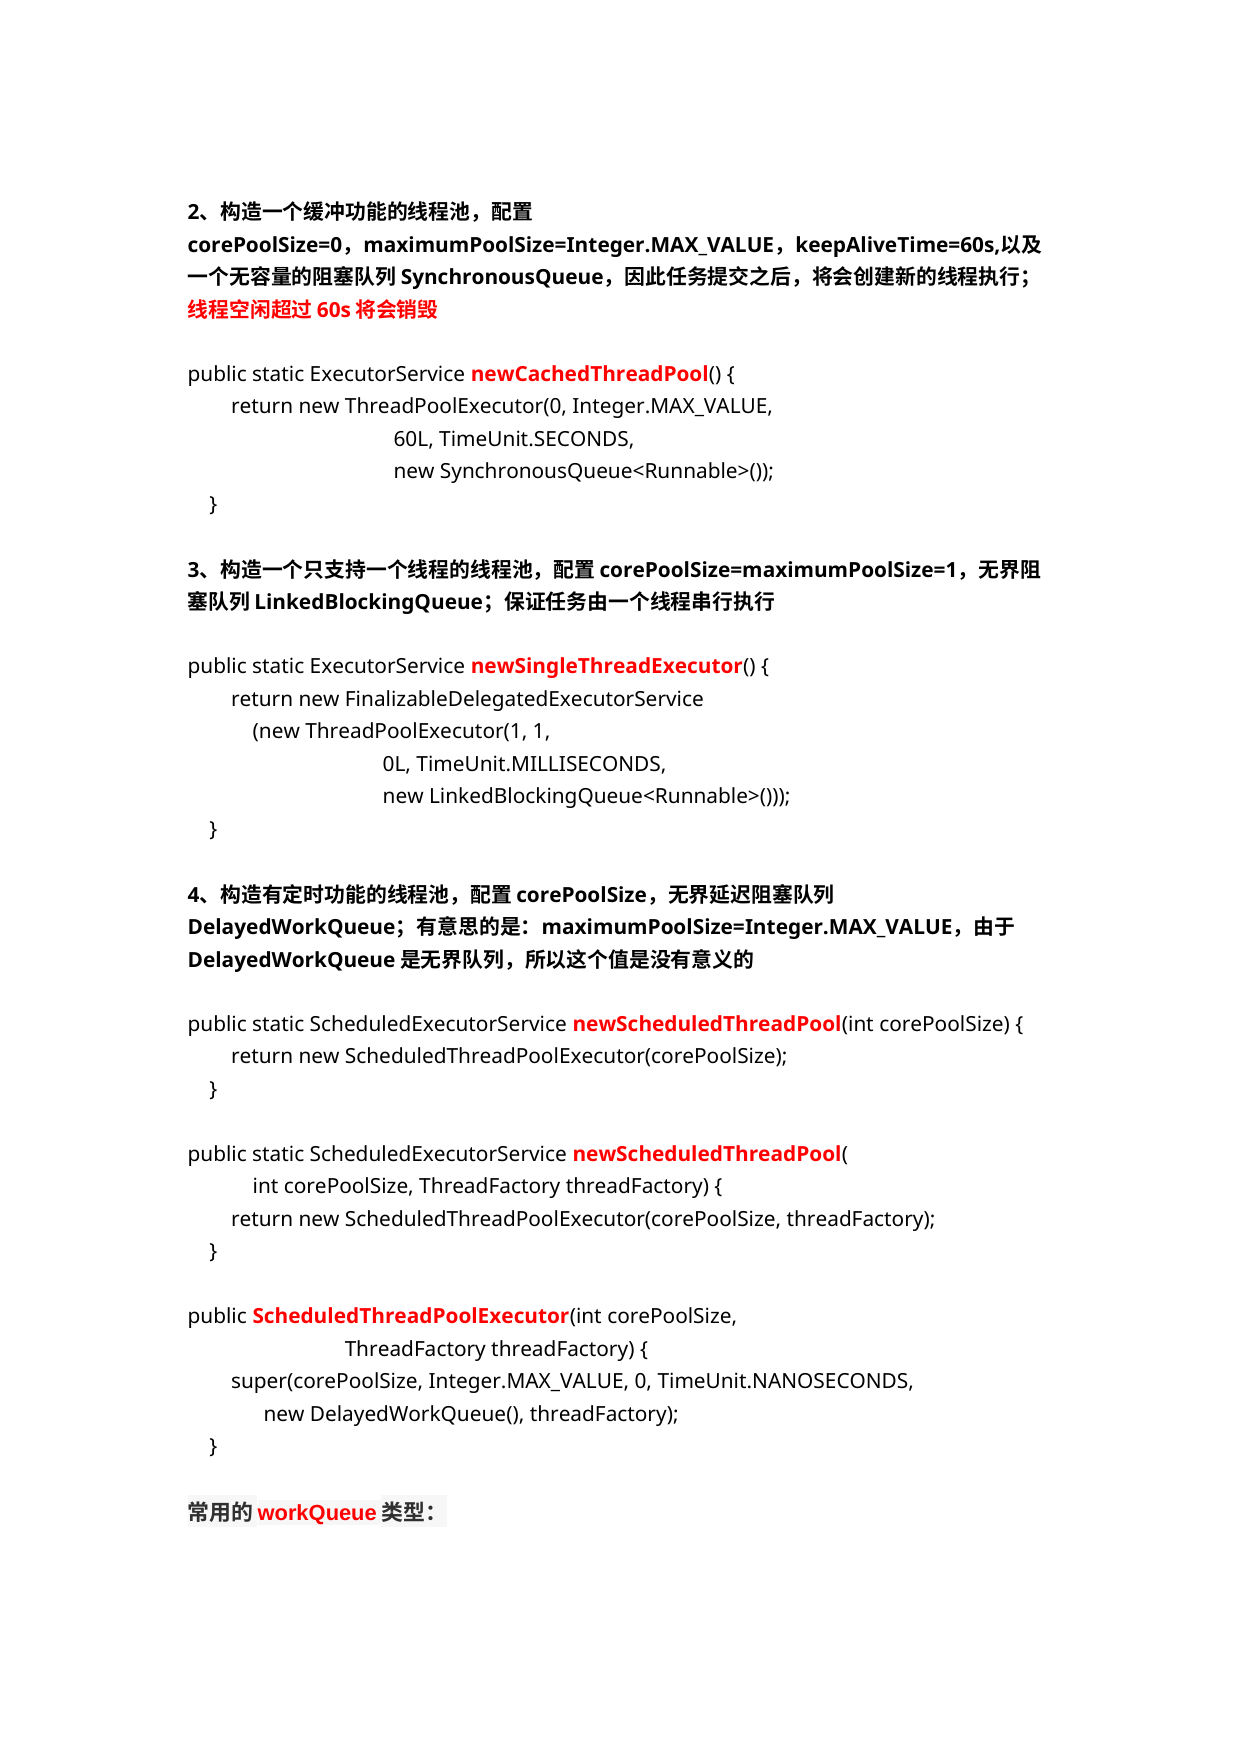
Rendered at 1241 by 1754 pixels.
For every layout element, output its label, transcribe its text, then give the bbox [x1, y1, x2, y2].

text public ScheduledThreadPoolExecutor(int corePoolSize, [187, 1299, 1053, 1332]
text } [187, 1234, 1053, 1267]
text 3、构造一个只支持一个线程的线程池，配置corePoolSize=maximumPoolSize=1，无界阻塞队列LinkedBlockingQueue；保证任务由一个线程串行执行 [187, 552, 1053, 649]
text new SynchronousQueue<Runnable>()); [187, 454, 1053, 487]
text public static ExecutorService newSingleThreadExecutor() { [187, 649, 1053, 682]
text public static ScheduledExecutorService newScheduledThreadPool(int corePoolSize) { [187, 1007, 1053, 1039]
text 0L, TimeUnit.MILLISECONDS, [187, 747, 1053, 779]
text 常用的workQueue类型： [187, 1494, 1053, 1527]
text ThreadFactory threadFactory) { [187, 1332, 1053, 1364]
text } [187, 812, 1053, 844]
text 2、构造一个缓冲功能的线程池，配置corePoolSize=0，maximumPoolSize=Integer.MAX_VALUE，keepAliveTime=60s,以及一个无容量的阻塞队列 SynchronousQueue，因此任务提交之后，将会创建新的线程执行；线程空闲超过60s将会销毁 [187, 194, 1053, 357]
text return new ScheduledThreadPoolExecutor(corePoolSize); [187, 1039, 1053, 1072]
text int corePoolSize, ThreadFactory threadFactory) { [187, 1169, 1053, 1202]
text return new ThreadPoolExecutor(0, Integer.MAX_VALUE, [187, 389, 1053, 422]
text new DelayedWorkQueue(), threadFactory); [187, 1397, 1053, 1429]
text } [187, 1072, 1053, 1104]
text public static ScheduledExecutorService newScheduledThreadPool( [187, 1137, 1053, 1169]
text } [187, 487, 1053, 519]
text return new ScheduledThreadPoolExecutor(corePoolSize, threadFactory); [187, 1202, 1053, 1234]
text super(corePoolSize, Integer.MAX_VALUE, 0, TimeUnit.NANOSECONDS, [187, 1364, 1053, 1397]
text (new ThreadPoolExecutor(1, 1, [187, 714, 1053, 747]
text 4、构造有定时功能的线程池，配置corePoolSize，无界延迟阻塞队列DelayedWorkQueue；有意思的是：maximumPoolSize=Integer.MAX_VALUE，由于DelayedWorkQueue是无界队列，所以这个值是没有意义的 [187, 877, 1053, 1007]
text 60L, TimeUnit.SECONDS, [187, 422, 1053, 454]
text return new FinalizableDelegatedExecutorService [187, 682, 1053, 714]
text } [187, 1429, 1053, 1462]
text new LinkedBlockingQueue<Runnable>())); [187, 779, 1053, 812]
text public static ExecutorService newCachedThreadPool() { [187, 357, 1053, 389]
